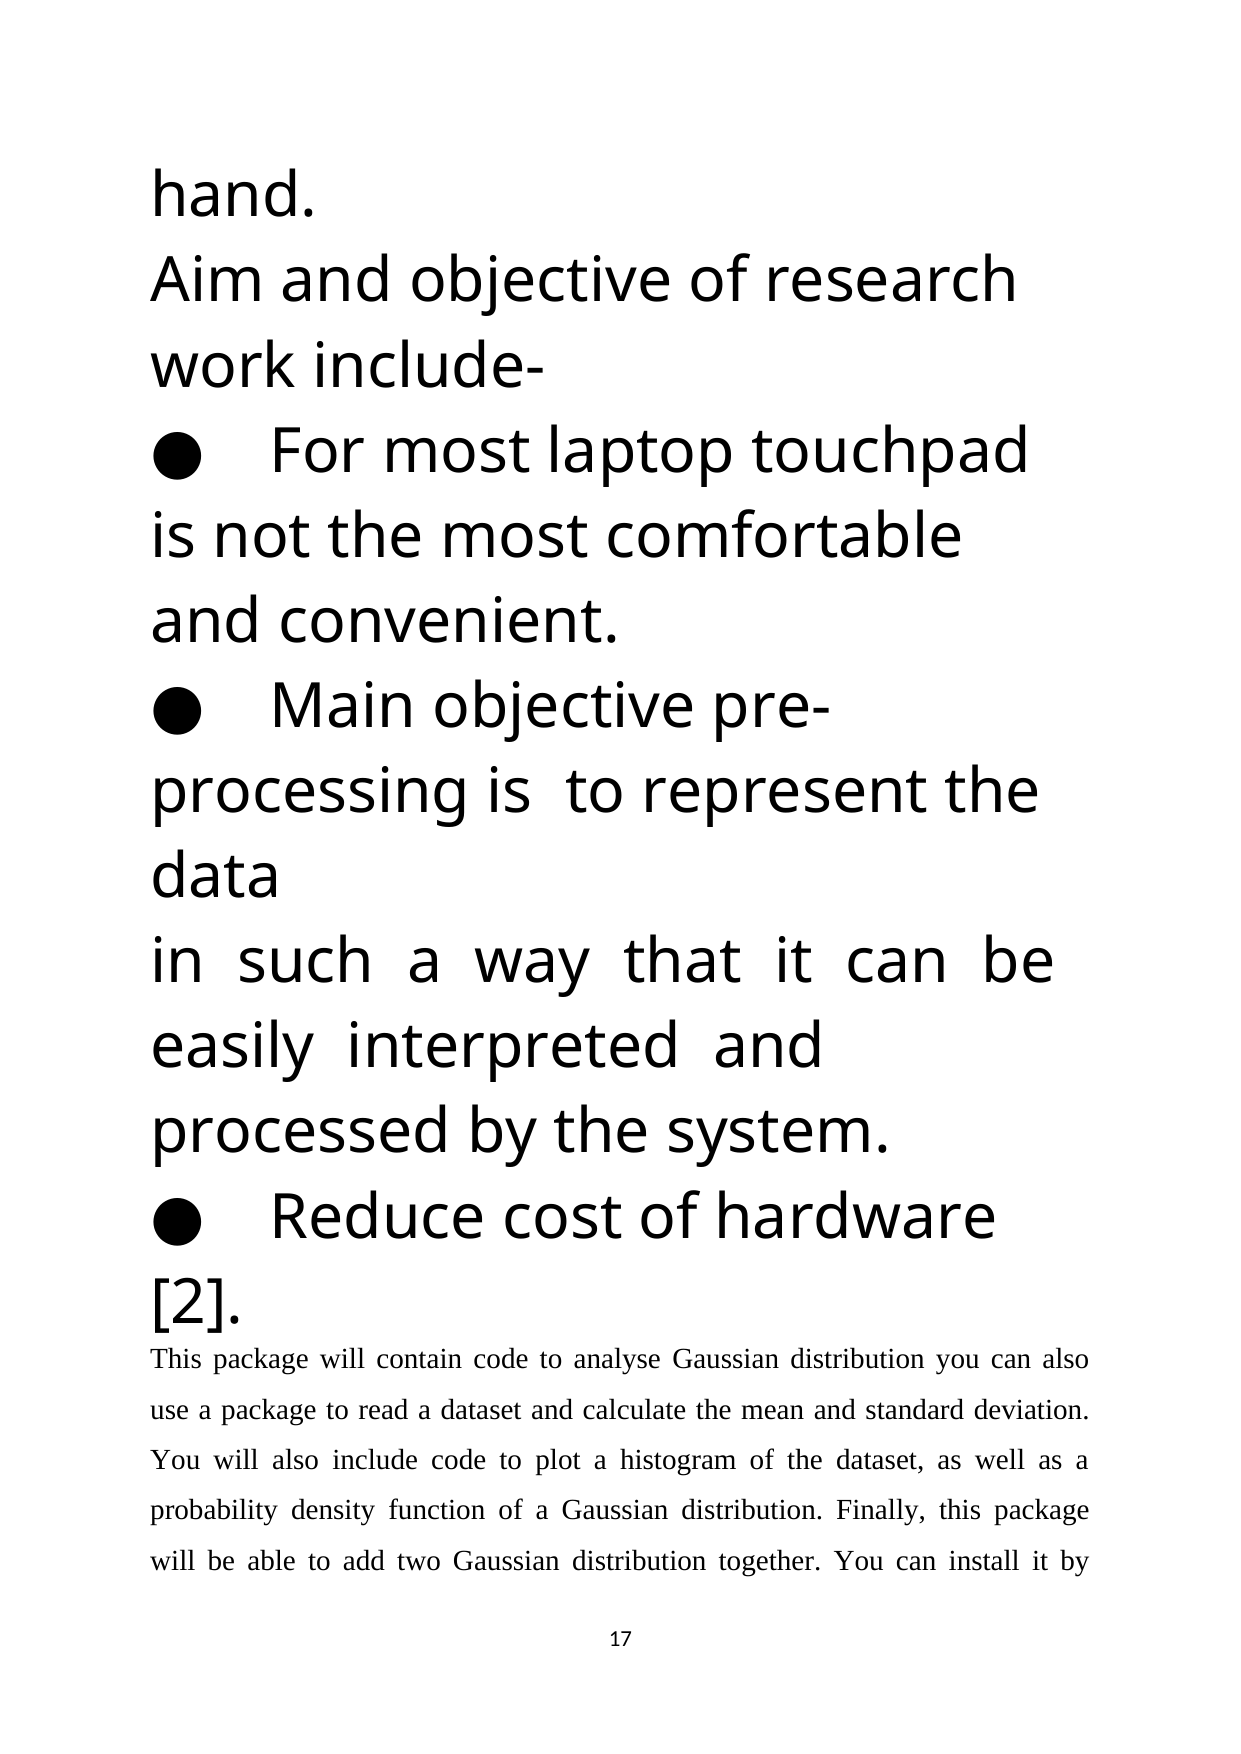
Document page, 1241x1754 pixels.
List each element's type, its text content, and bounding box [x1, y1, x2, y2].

text ● Main objective pre-processing is to represent the data [150, 661, 1090, 916]
text ● Reduce cost of hardware [2]. [150, 1171, 1090, 1341]
text processed by the system. [150, 1086, 1090, 1171]
text and convenient. [150, 576, 1090, 661]
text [150, 1341, 1090, 1576]
text Aim and objective of research work include- [150, 235, 1090, 405]
text hand. [150, 150, 1090, 235]
text in such a way that it can be easily interpreted and [150, 916, 1090, 1086]
text ● For most laptop touchpad is not the most comfortable [150, 405, 1090, 576]
